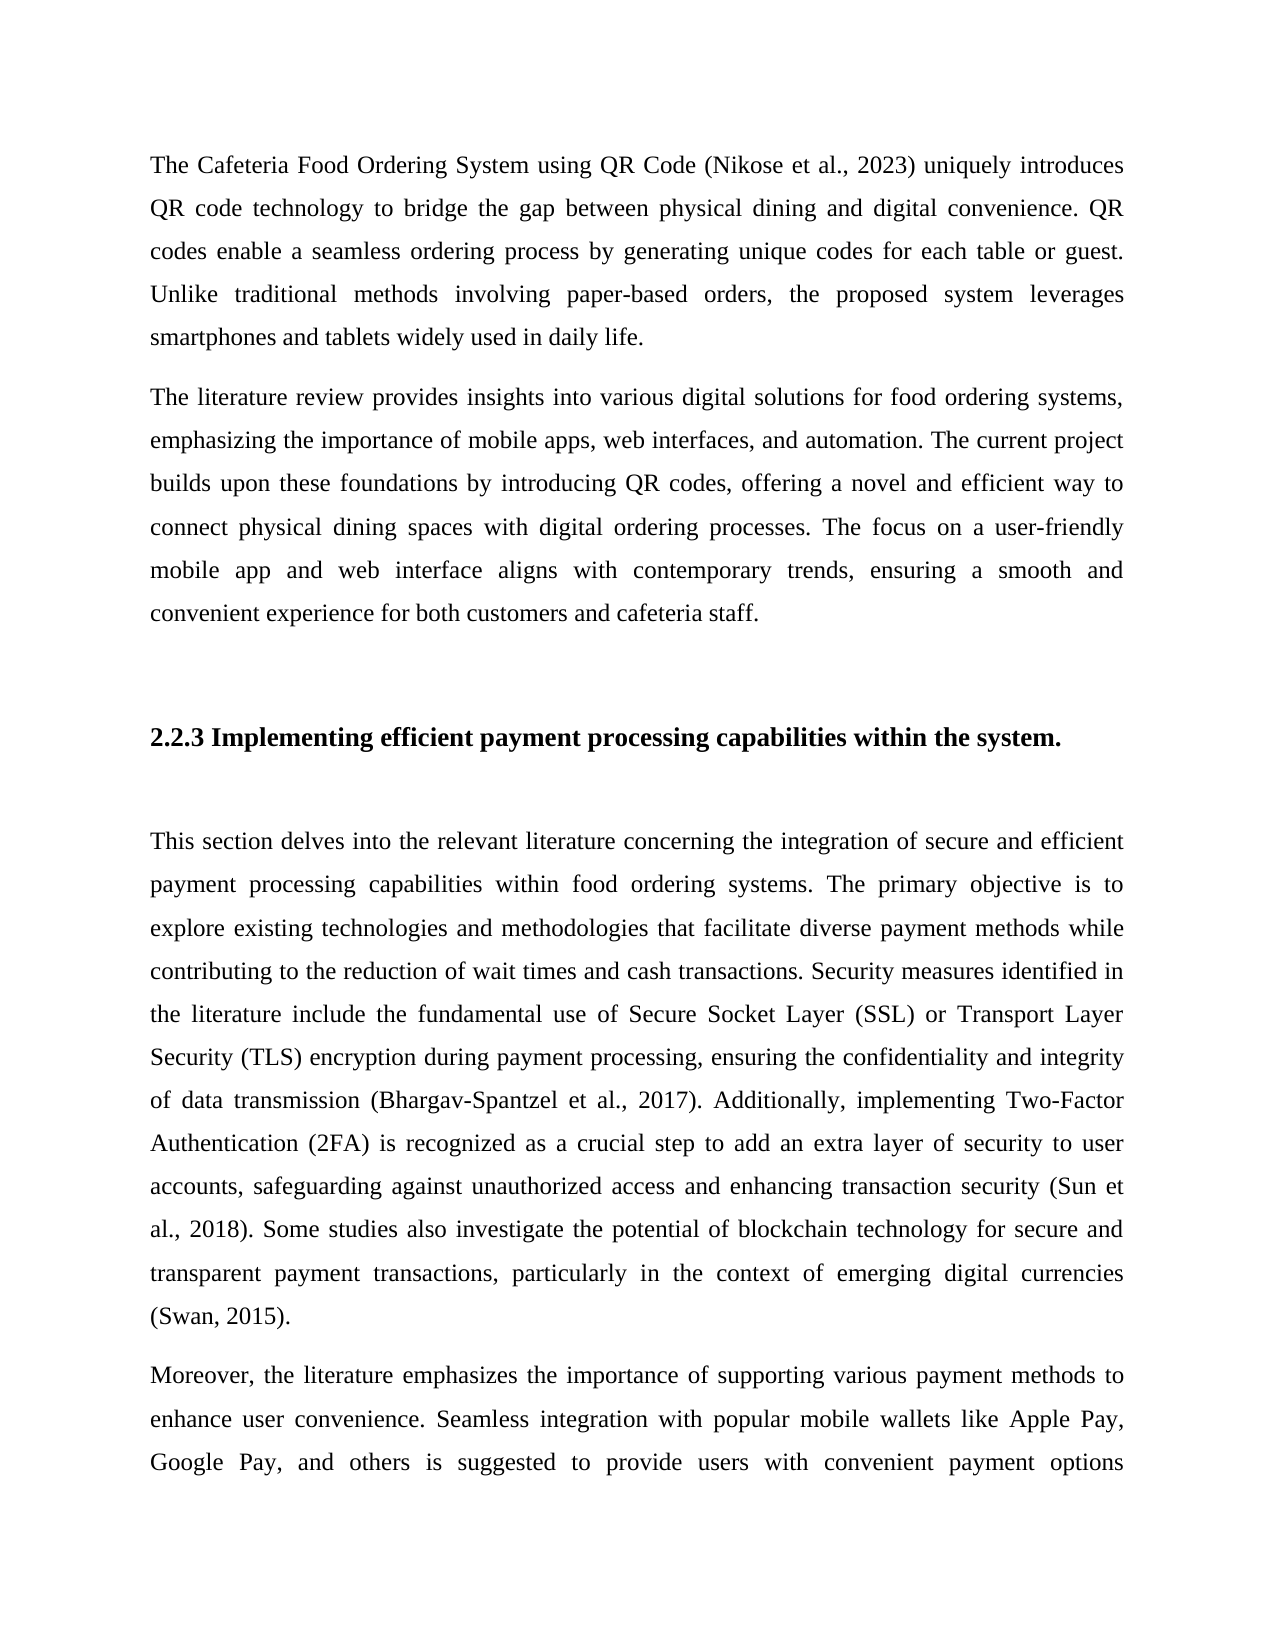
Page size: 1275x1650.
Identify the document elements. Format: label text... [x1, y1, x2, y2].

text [150, 1361, 1125, 1476]
text The Cafeteria Food Ordering System using QR Code (Nikose et al., 2023) uniquely introduces QR code technology to bridge the gap between physical dining and digital convenience. QR codes enable a seamless ordering process by generating unique codes for each table or guest. Unlike traditional methods involving paper-based orders, the proposed system leverages smartphones and tablets widely used in daily life. [150, 150, 1125, 351]
text The literature review provides insights into various digital solutions for food ordering systems, emphasizing the importance of mobile apps, web interfaces, and automation. The current project builds upon these foundations by introducing QR codes, offering a novel and efficient way to connect physical dining spaces with digital ordering processes. The focus on a user-friendly mobile app and web interface aligns with contemporary trends, ensuring a smooth and convenient experience for both customers and cafeteria staff. [150, 382, 1125, 627]
text This section delves into the relevant literature concerning the integration of secure and efficient payment processing capabilities within food ordering systems. The primary objective is to explore existing technologies and methodologies that facilitate diverse payment methods while contributing to the reduction of wait times and cash transactions. Security measures identified in the literature include the fundamental use of Secure Socket Layer (SSL) or Transport Layer Security (TLS) encryption during payment processing, ensuring the confidentiality and integrity of data transmission (Bhargav-Spantzel et al., 2017). Additionally, implementing Two-Factor Authentication (2FA) is recognized as a crucial step to add an extra layer of security to user accounts, safeguarding against unauthorized access and enhancing transaction security (Sun et al., 2018). Some studies also investigate the potential of blockchain technology for secure and transparent payment transactions, particularly in the context of emerging digital currencies (Swan, 2015). [150, 826, 1125, 1329]
subtitle 2.2.3 Implementing efficient payment processing capabilities within the system. [150, 721, 1125, 752]
